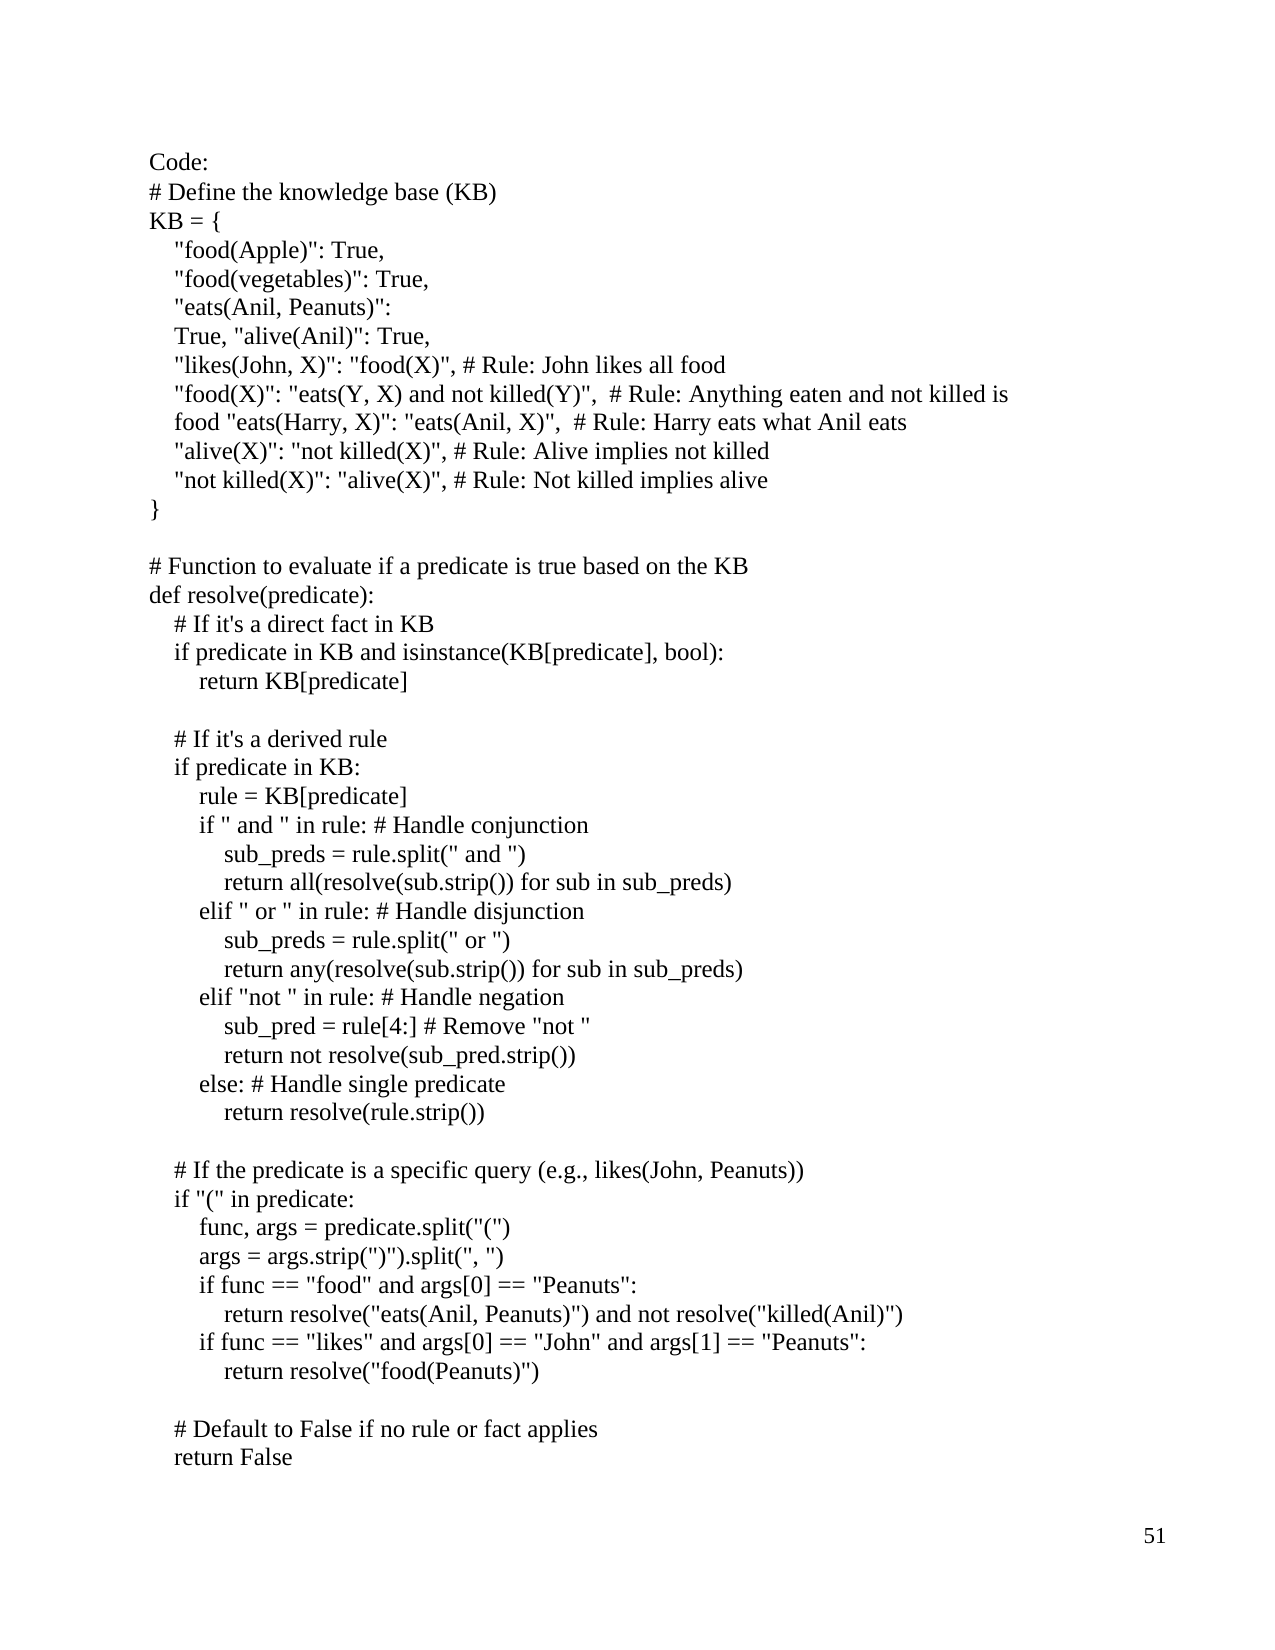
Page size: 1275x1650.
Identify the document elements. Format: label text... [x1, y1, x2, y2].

text # Default to False if no rule or fact applies return False [174, 1414, 600, 1471]
text "likes(John, X)": "food(X)", # Rule: John likes all food [174, 350, 1183, 379]
text # Function to evaluate if a predicate is true based on the KB def resolve(predicate): [149, 551, 751, 609]
text sub_pred = rule[4:] # Remove "not " return not resolve(sub_pred.strip()) [224, 1011, 596, 1069]
text return resolve("food(Peanuts)") [224, 1356, 1183, 1385]
text rule = KB[predicate] [199, 781, 1183, 810]
text # Define the knowledge base (KB) KB = { [149, 177, 499, 235]
text if predicate in KB and isinstance(KB[predicate], bool): return KB[predicate] [174, 637, 726, 695]
text # If it's a direct fact in KB [174, 609, 1183, 637]
text if " and " in rule: # Handle conjunction sub_preds = rule.split(" and ") [199, 810, 665, 867]
text "alive(X)": "not killed(X)", # Rule: Alive implies not killed "not killed(X)": "alive(X)", # Rule: Not killed implies alive [174, 436, 807, 494]
text Code: [149, 147, 1183, 176]
text # If the predicate is a specific query (e.g., likes(John, Peanuts)) if "(" in predicate: [174, 1155, 806, 1212]
text sub_preds = rule.split(" or ") [224, 925, 1183, 954]
text else: # Handle single predicate return resolve(rule.strip()) [199, 1069, 513, 1126]
text "food(X)": "eats(Y, X) and not killed(Y)", # Rule: Anything eaten and not killed is food "eats(Harry, X)": "eats(Anil, X)", # Rule: Harry eats what Anil eats [174, 379, 1058, 436]
text } [149, 494, 1183, 522]
text return any(resolve(sub.strip()) for sub in sub_preds) elif "not " in rule: # Handle negation [199, 954, 745, 1011]
text func, args = predicate.split("(") args = args.strip(")").split(", ") [199, 1212, 511, 1270]
text if func == "food" and args[0] == "Peanuts": [199, 1270, 1183, 1299]
text # If it's a derived rule if predicate in KB: [174, 724, 389, 781]
text return all(resolve(sub.strip()) for sub in sub_preds) elif " or " in rule: # Handle disjunction [199, 867, 734, 925]
text "food(Apple)": True, "food(vegetables)": True, "eats(Anil, Peanuts)": True, "alive(Anil)": True, [174, 235, 451, 350]
text return resolve("eats(Anil, Peanuts)") and not resolve("killed(Anil)") if func == "likes" and args[0] == "John" and args[1] == "Peanuts": [199, 1299, 906, 1356]
